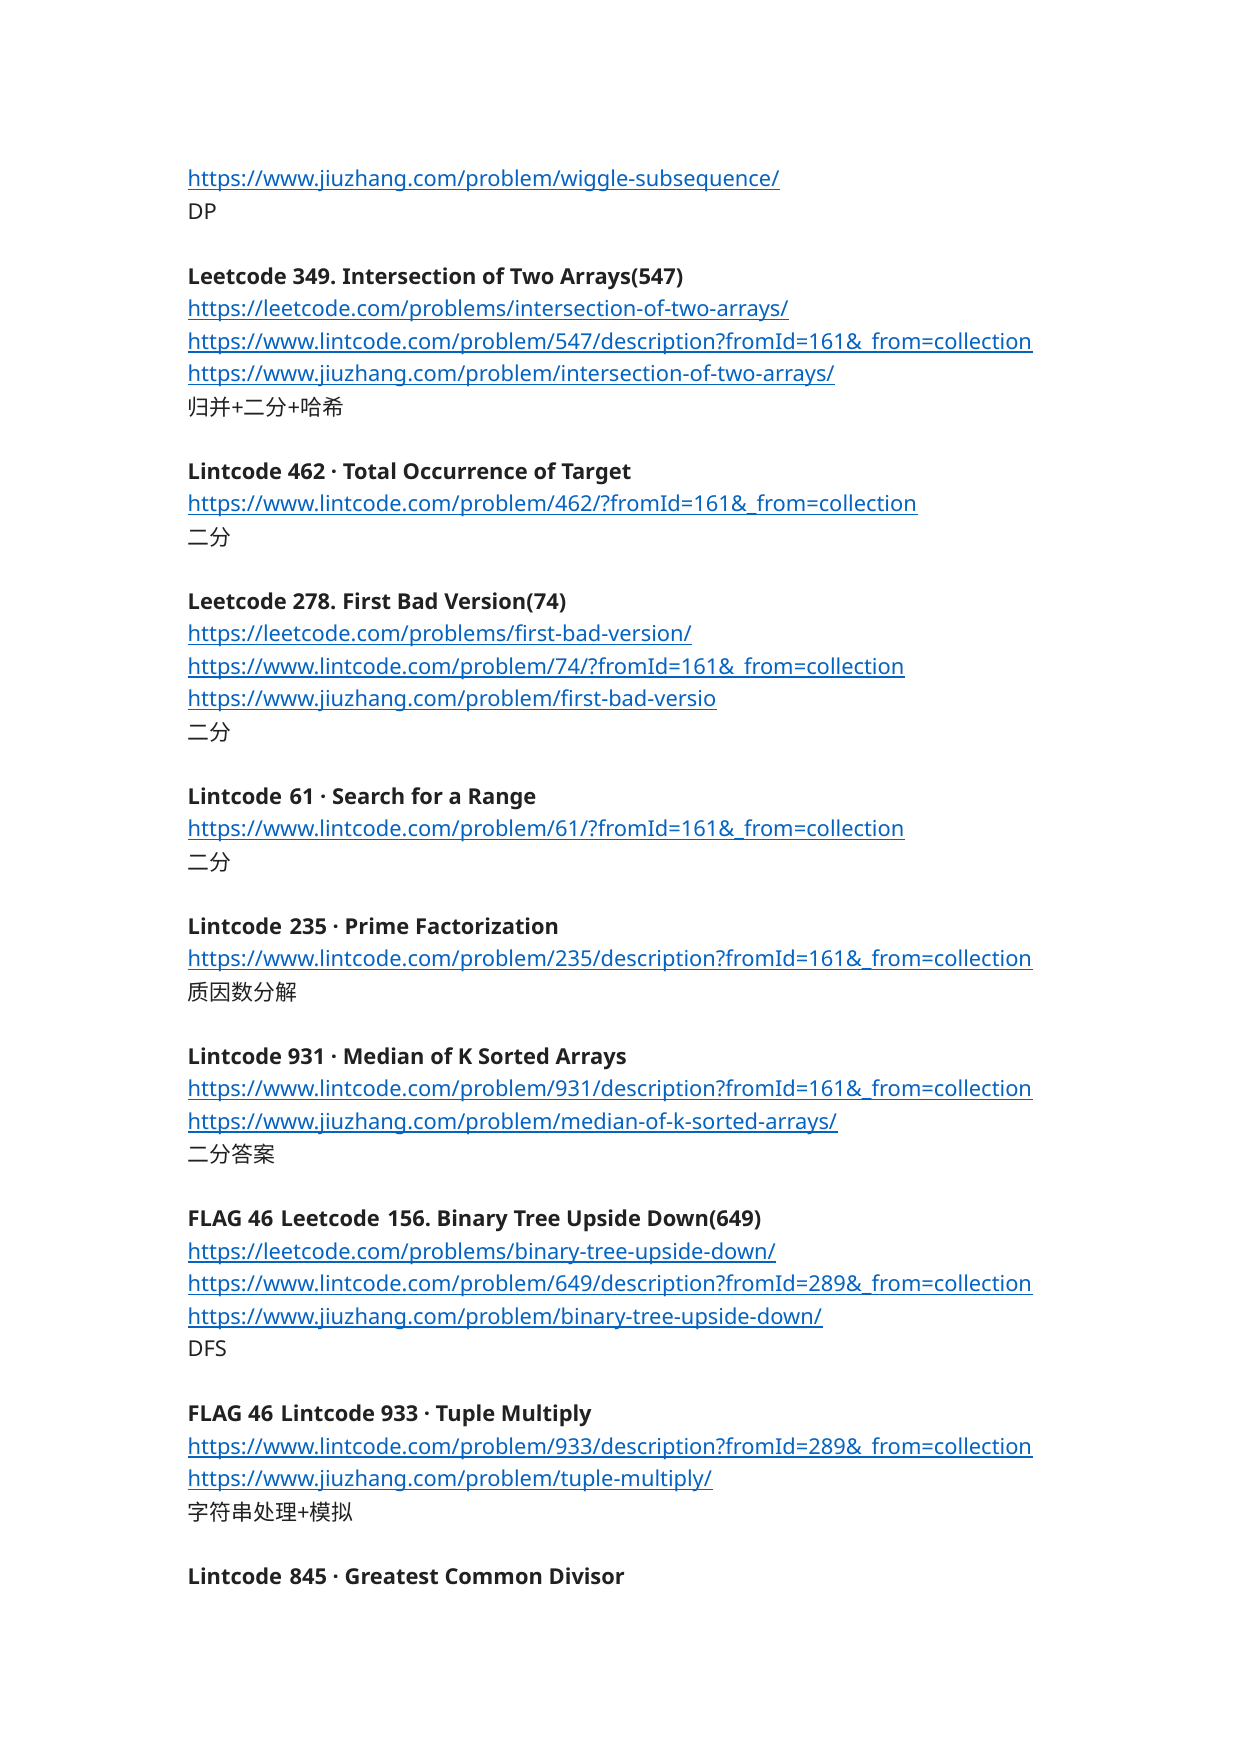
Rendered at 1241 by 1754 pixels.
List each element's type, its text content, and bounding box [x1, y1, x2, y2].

text DP [187, 194, 1053, 227]
text https://www.lintcode.com/problem/462/?fromId=161&_from=collection [187, 487, 1053, 519]
text https://leetcode.com/problems/binary-tree-upside-down/ [187, 1234, 1053, 1267]
text https://leetcode.com/problems/first-bad-version/ [187, 617, 1053, 649]
text https://www.jiuzhang.com/problem/tuple-multiply/ [187, 1462, 1053, 1494]
text https://leetcode.com/problems/intersection-of-two-arrays/ [187, 292, 1053, 324]
text https://www.lintcode.com/problem/933/description?fromId=289&_from=collection [187, 1429, 1053, 1462]
text https://www.lintcode.com/problem/649/description?fromId=289&_from=collection [187, 1267, 1053, 1299]
text Lintcode 462 · Total Occurrence of Target [187, 454, 1053, 487]
text https://www.jiuzhang.com/problem/intersection-of-two-arrays/ [187, 357, 1053, 389]
text https://www.lintcode.com/problem/61/?fromId=161&_from=collection [187, 812, 1053, 844]
text FLAG 46 Leetcode 156. Binary Tree Upside Down(649) [387, 1202, 1053, 1234]
text https://www.jiuzhang.com/problem/first-bad-versio [187, 682, 1053, 714]
text Lintcode 931 · Median of K Sorted Arrays [187, 1039, 1053, 1072]
text Lintcode 845 · Greatest Common Divisor [289, 1559, 1053, 1592]
text 归并+二分+哈希 [187, 389, 1053, 422]
text https://www.lintcode.com/problem/235/description?fromId=161&_from=collection [187, 942, 1053, 974]
text 二分答案 [187, 1137, 1053, 1169]
text https://www.lintcode.com/problem/931/description?fromId=161&_from=collection [187, 1072, 1053, 1104]
text DFS [187, 1332, 1053, 1364]
text https://www.jiuzhang.com/problem/binary-tree-upside-down/ [187, 1299, 1053, 1332]
text FLAG 46 Lintcode 933 · Tuple Multiply [280, 1397, 1053, 1429]
text https://www.jiuzhang.com/problem/wiggle-subsequence/ [187, 162, 1053, 194]
text Lintcode 61 · Search for a Range [289, 779, 1053, 812]
text Leetcode 278. First Bad Version(74) [187, 584, 1053, 617]
text Lintcode 235 · Prime Factorization [289, 909, 1053, 942]
text https://www.lintcode.com/problem/547/description?fromId=161&_from=collection [187, 324, 1053, 357]
text https://www.jiuzhang.com/problem/median-of-k-sorted-arrays/ [187, 1104, 1053, 1137]
text 字符串处理+模拟 [187, 1494, 1053, 1527]
text https://www.lintcode.com/problem/74/?fromId=161&_from=collection [187, 649, 1053, 682]
text 质因数分解 [187, 974, 1053, 1007]
text 二分 [187, 714, 1053, 747]
text Leetcode 349. Intersection of Two Arrays(547) [187, 259, 1053, 292]
text 二分 [187, 844, 1053, 877]
text 二分 [187, 519, 1053, 552]
